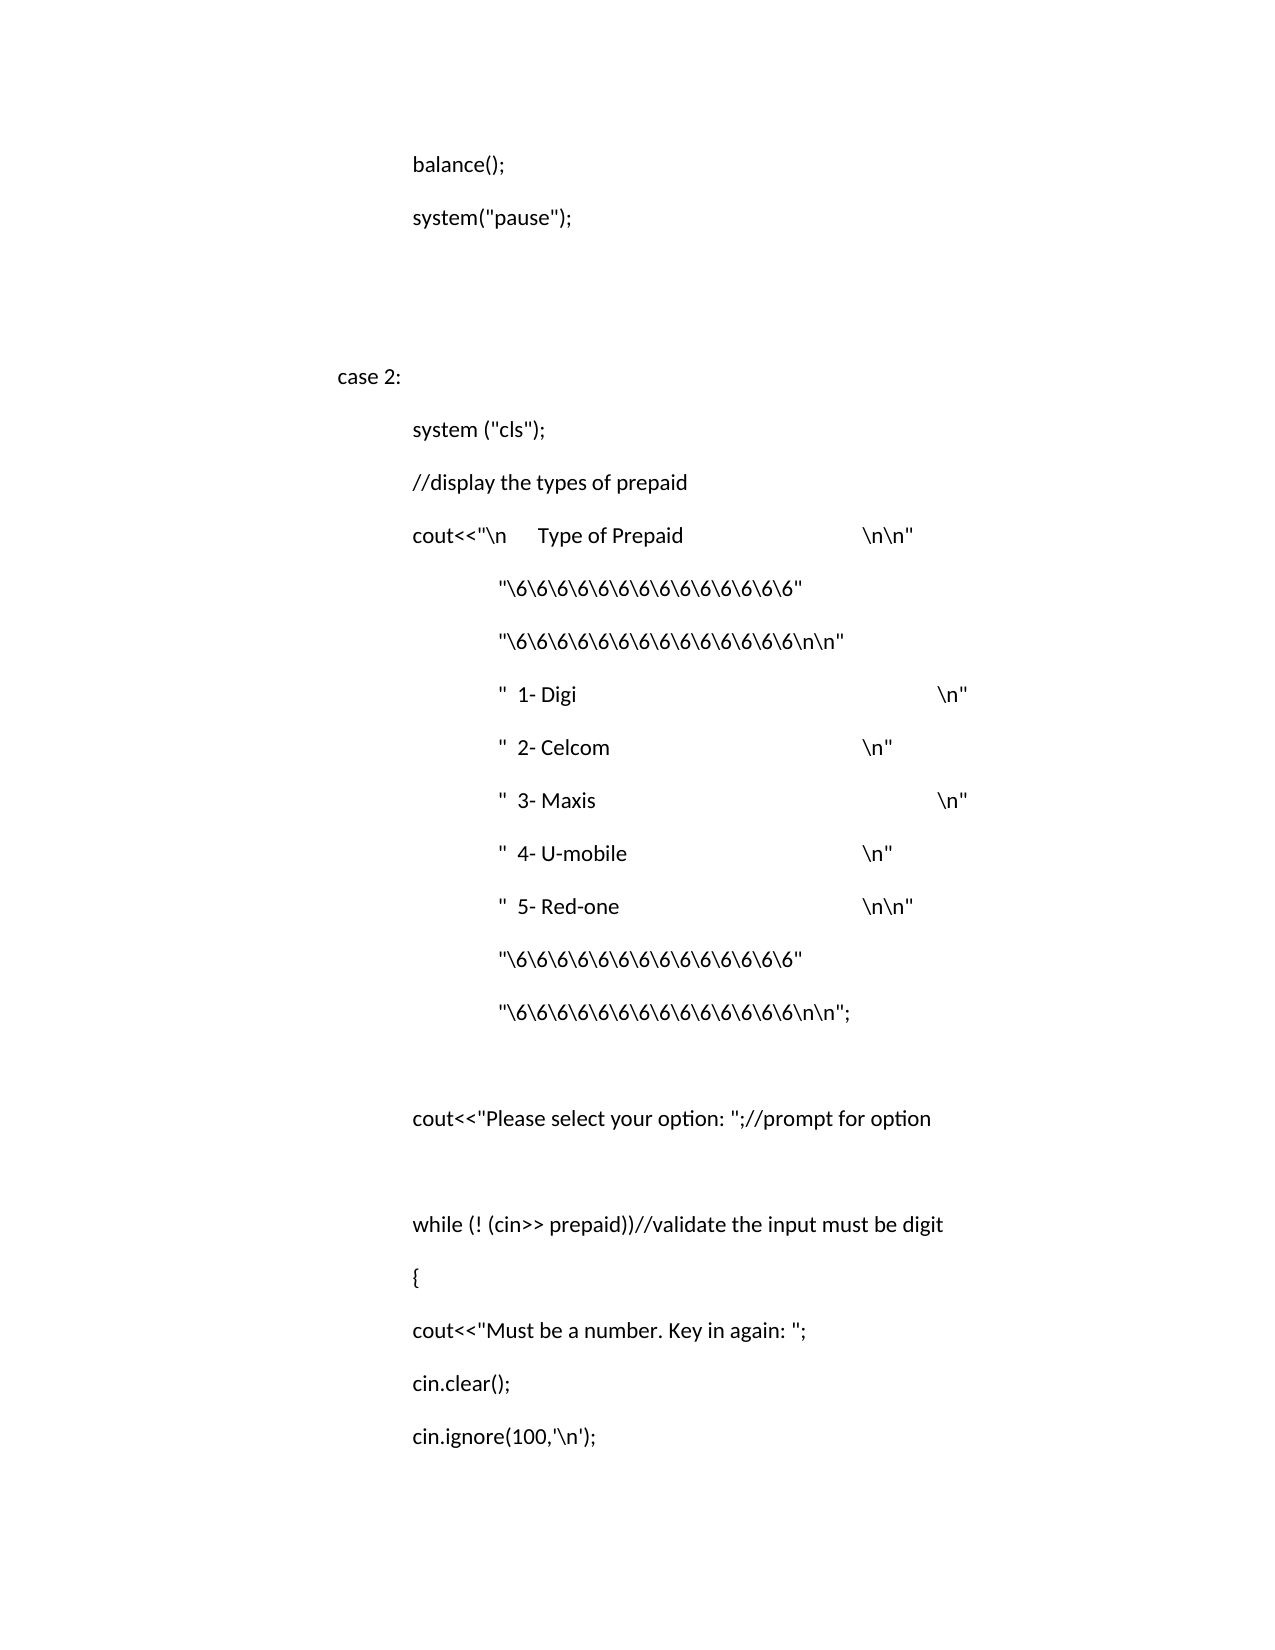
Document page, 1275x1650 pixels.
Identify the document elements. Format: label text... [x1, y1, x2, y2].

text cout<<"Must be a number. Key in again: "; [187, 1316, 1087, 1344]
text case 2: [187, 362, 1087, 390]
text balance(); [187, 150, 1087, 178]
text cin.clear(); [187, 1369, 1087, 1397]
text " 4- U-mobile \n" [187, 839, 1087, 867]
text system("pause"); [187, 203, 1087, 231]
text "\6\6\6\6\6\6\6\6\6\6\6\6\6\6" [187, 945, 1087, 973]
text cin.ignore(100,'\n'); [187, 1422, 1087, 1451]
text system ("cls"); [187, 415, 1087, 443]
text cout<<"Please select your option: ";//prompt for option [187, 1104, 1087, 1132]
text { [187, 1263, 1087, 1291]
text " 5- Red-one \n\n" [187, 892, 1087, 920]
text while (! (cin>> prepaid))//validate the input must be digit [187, 1210, 1087, 1238]
text cout<<"\n Type of Prepaid \n\n" [187, 521, 1087, 549]
text //display the types of prepaid [187, 468, 1087, 496]
text "\6\6\6\6\6\6\6\6\6\6\6\6\6\6" [187, 574, 1087, 602]
text " 1- Digi \n" [187, 680, 1087, 708]
text "\6\6\6\6\6\6\6\6\6\6\6\6\6\6\n\n" [187, 627, 1087, 655]
text "\6\6\6\6\6\6\6\6\6\6\6\6\6\6\n\n"; [187, 998, 1087, 1026]
text " 2- Celcom \n" [187, 733, 1087, 761]
text " 3- Maxis \n" [187, 786, 1087, 814]
